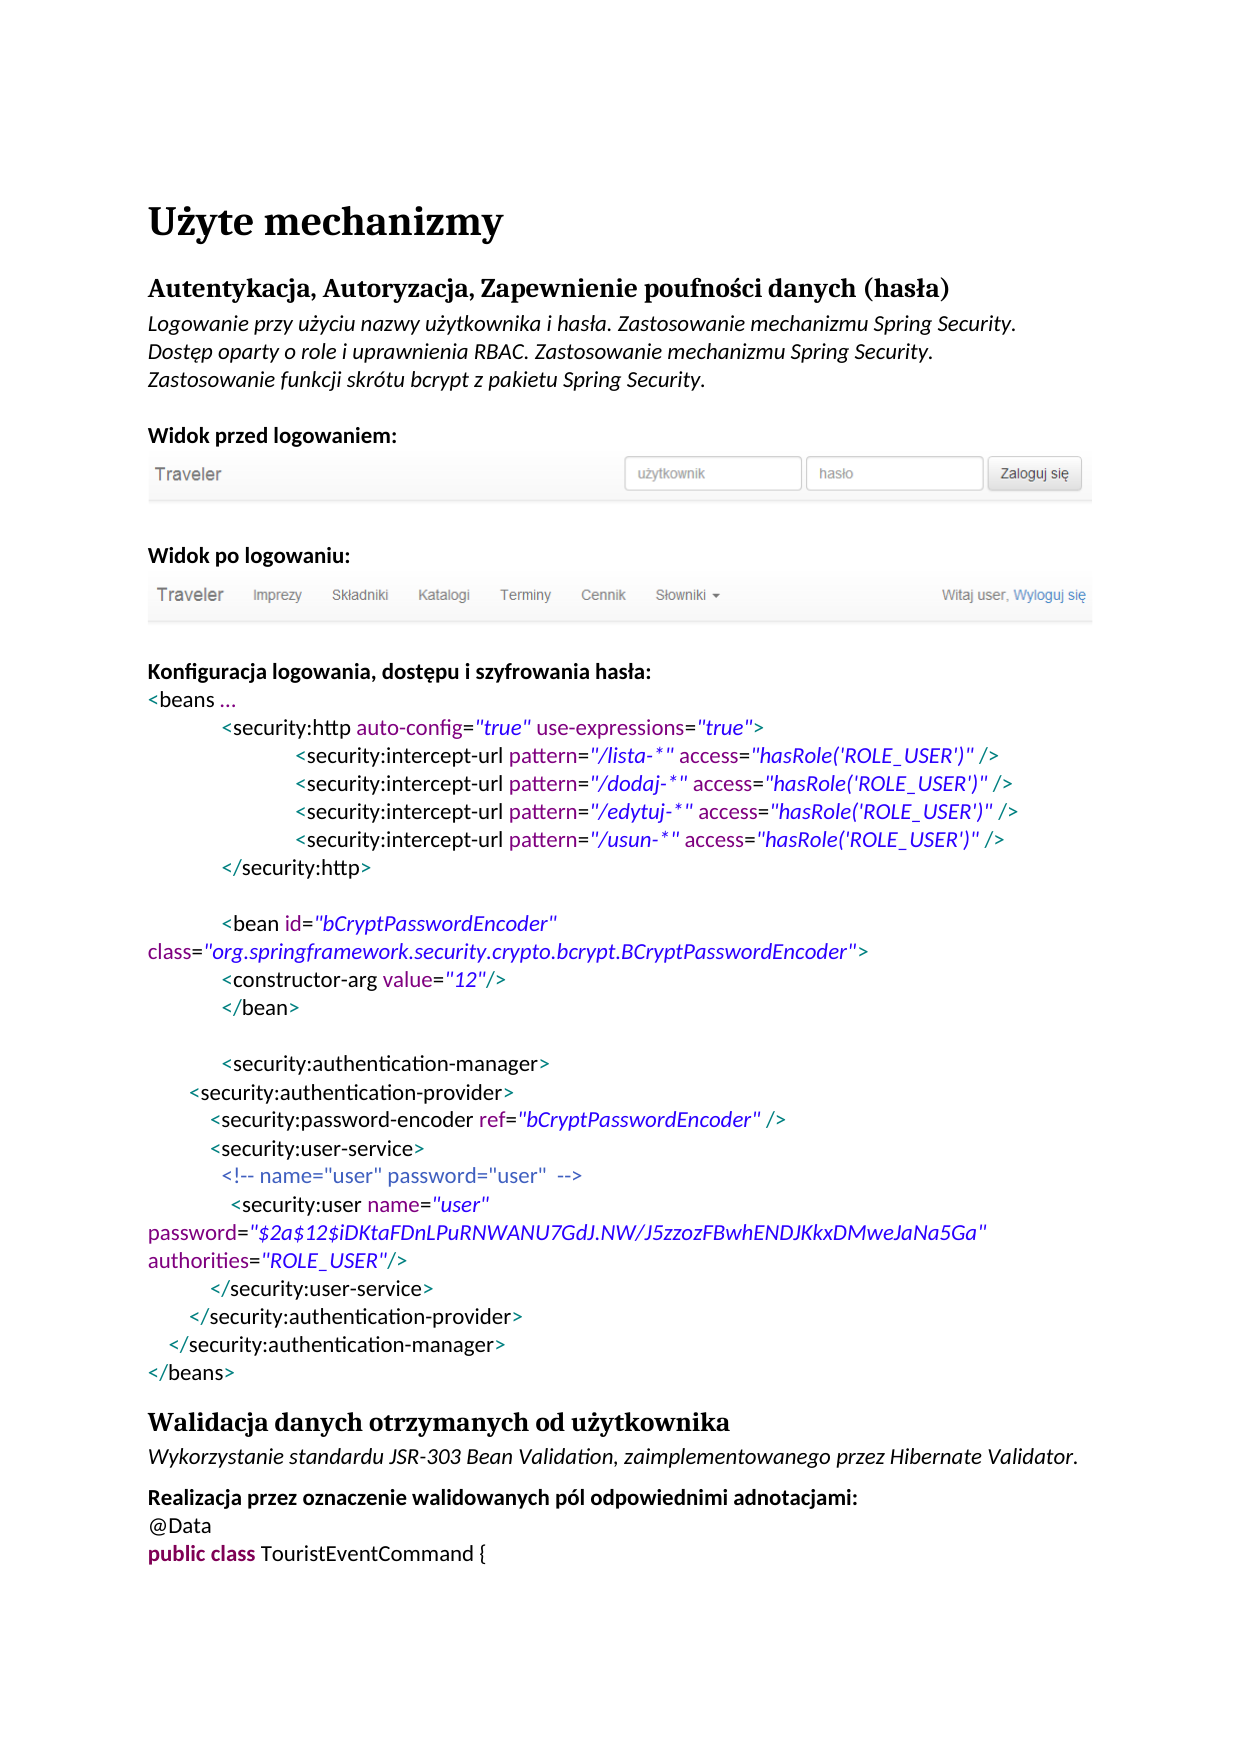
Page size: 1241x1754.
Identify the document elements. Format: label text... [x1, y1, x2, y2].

text </security:user-service> [148, 1274, 1093, 1302]
subtitle Autentykacja, Autoryzacja, Zapewnienie poufności danych (hasła) [148, 273, 1093, 305]
text public class TouristEventCommand { [148, 1539, 1093, 1567]
text </security:authentication-provider> [148, 1302, 1093, 1330]
text <security:intercept-url pattern="/edytuj-*" access="hasRole('ROLE_USER')" /> [148, 797, 1093, 825]
subtitle Użyte mechanizmy [148, 198, 1093, 246]
text Widok przed logowaniem: [148, 421, 1093, 449]
text Realizacja przez oznaczenie walidowanych pól odpowiednimi adnotacjami: [148, 1483, 1093, 1511]
text <security:user name="user" password="$2a$12$iDKtaFDnLPuRNWANU7GdJ.NW/J5zzozFBwhENDJKkxDMweJaNa5Ga" authorities="ROLE_USER"/> [148, 1190, 1093, 1274]
text <security:password-encoder ref="bCryptPasswordEncoder" /> [148, 1106, 1093, 1134]
text <constructor-arg value="12"/> [148, 966, 1093, 993]
text <!-- name="user" password="user" --> [148, 1162, 1093, 1190]
text <beans … [148, 685, 1093, 713]
text <security:http auto-config="true" use-expressions="true"> [148, 713, 1093, 741]
text Widok po logowaniu: [148, 542, 1093, 569]
text <security:user-service> [148, 1134, 1093, 1162]
text <bean id="bCryptPasswordEncoder" class="org.springframework.security.crypto.bcrypt.BCryptPasswordEncoder"> [148, 909, 1093, 966]
text </bean> [148, 993, 1093, 1022]
text <security:authentication-manager> [148, 1049, 1093, 1078]
text <security:intercept-url pattern="/lista-*" access="hasRole('ROLE_USER')" /> [148, 741, 1093, 769]
text <security:intercept-url pattern="/dodaj-*" access="hasRole('ROLE_USER')" /> [148, 769, 1093, 797]
text </security:http> [148, 853, 1093, 881]
text Zastosowanie funkcji skrótu bcrypt z pakietu Spring Security. [148, 365, 1093, 393]
text </security:authentication-manager> [148, 1330, 1093, 1358]
subtitle Walidacja danych otrzymanych od użytkownika [148, 1407, 1093, 1438]
text <security:intercept-url pattern="/usun-*" access="hasRole('ROLE_USER')" /> [148, 825, 1093, 853]
text Konfiguracja logowania, dostępu i szyfrowania hasła: [148, 657, 1093, 685]
picture [147, 569, 1093, 633]
text Dostęp oparty o role i uprawnienia RBAC. Zastosowanie mechanizmu Spring Security. [148, 337, 1093, 365]
text </beans> [148, 1358, 1093, 1386]
text Wykorzystanie standardu JSR-303 Bean Validation, zaimplementowanego przez Hibernate Validator. [148, 1442, 1093, 1470]
picture [148, 449, 1092, 517]
text @Data [148, 1511, 1093, 1539]
text Logowanie przy użyciu nazwy użytkownika i hasła. Zastosowanie mechanizmu Spring Security. [148, 309, 1093, 337]
text <security:authentication-provider> [148, 1078, 1093, 1106]
